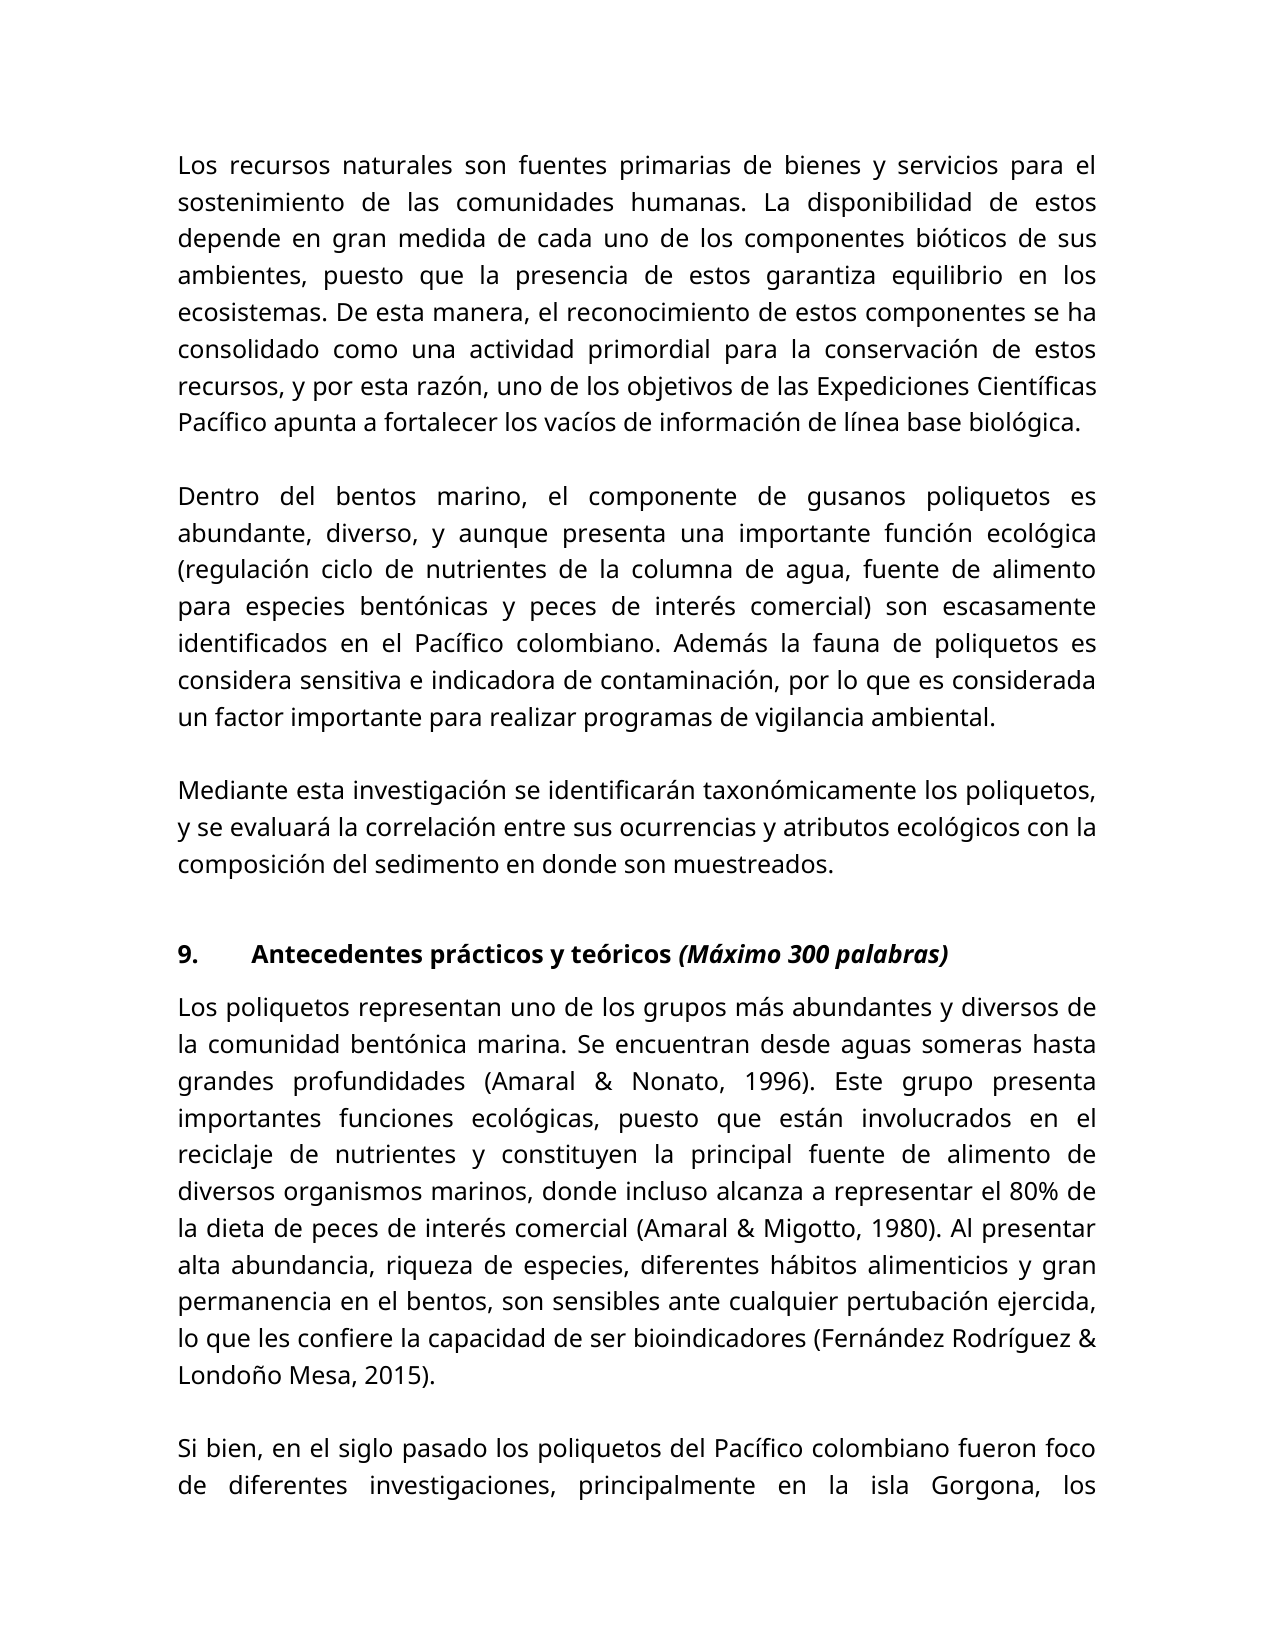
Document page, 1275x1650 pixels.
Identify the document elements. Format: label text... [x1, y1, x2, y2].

list Mediante esta investigación se identificarán taxonómicamente los poliquetos, y se evaluará la correlación entre sus ocurrencias y atributos ecológicos con la composición del sedimento en donde son muestreados. [177, 773, 1098, 880]
list Dentro del bentos marino, el componente de gusanos poliquetos es abundante, diverso, y aunque presenta una importante función ecológica (regulación ciclo de nutrientes de la columna de agua, fuente de alimento para especies bentónicas y peces de interés comercial) son escasamente identificados en el Pacífico colombiano. Además la fauna de poliquetos es considera sensitiva e indicadora de contaminación, por lo que es considerada un factor importante para realizar programas de vigilancia ambiental. [177, 478, 1098, 733]
subtitle Antecedentes prácticos y teóricos (Máximo 300 palabras) [177, 936, 1098, 971]
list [177, 1431, 1098, 1502]
list Los poliquetos representan uno de los grupos más abundantes y diversos de la comunidad bentónica marina. Se encuentran desde aguas someras hasta grandes profundidades (Amaral & Nonato, 1996). Este grupo presenta importantes funciones ecológicas, puesto que están involucrados en el reciclaje de nutrientes y constituyen la principal fuente de alimento de diversos organismos marinos, donde incluso alcanza a representar el 80% de la dieta de peces de interés comercial (Amaral & Migotto, 1980). Al presentar alta abundancia, riqueza de especies, diferentes hábitos alimenticios y gran permanencia en el bentos, son sensibles ante cualquier pertubación ejercida, lo que les confiere la capacidad de ser bioindicadores (Fernández Rodríguez & Londoño Mesa, 2015). [177, 990, 1098, 1392]
list Los recursos naturales son fuentes primarias de bienes y servicios para el sostenimiento de las comunidades humanas. La disponibilidad de estos depende en gran medida de cada uno de los componentes bióticos de sus ambientes, puesto que la presencia de estos garantiza equilibrio en los ecosistemas. De esta manera, el reconocimiento de estos componentes se ha consolidado como una actividad primordial para la conservación de estos recursos, y por esta razón, uno de los objetivos de las Expediciones Científicas Pacífico apunta a fortalecer los vacíos de información de línea base biológica. [177, 148, 1098, 439]
